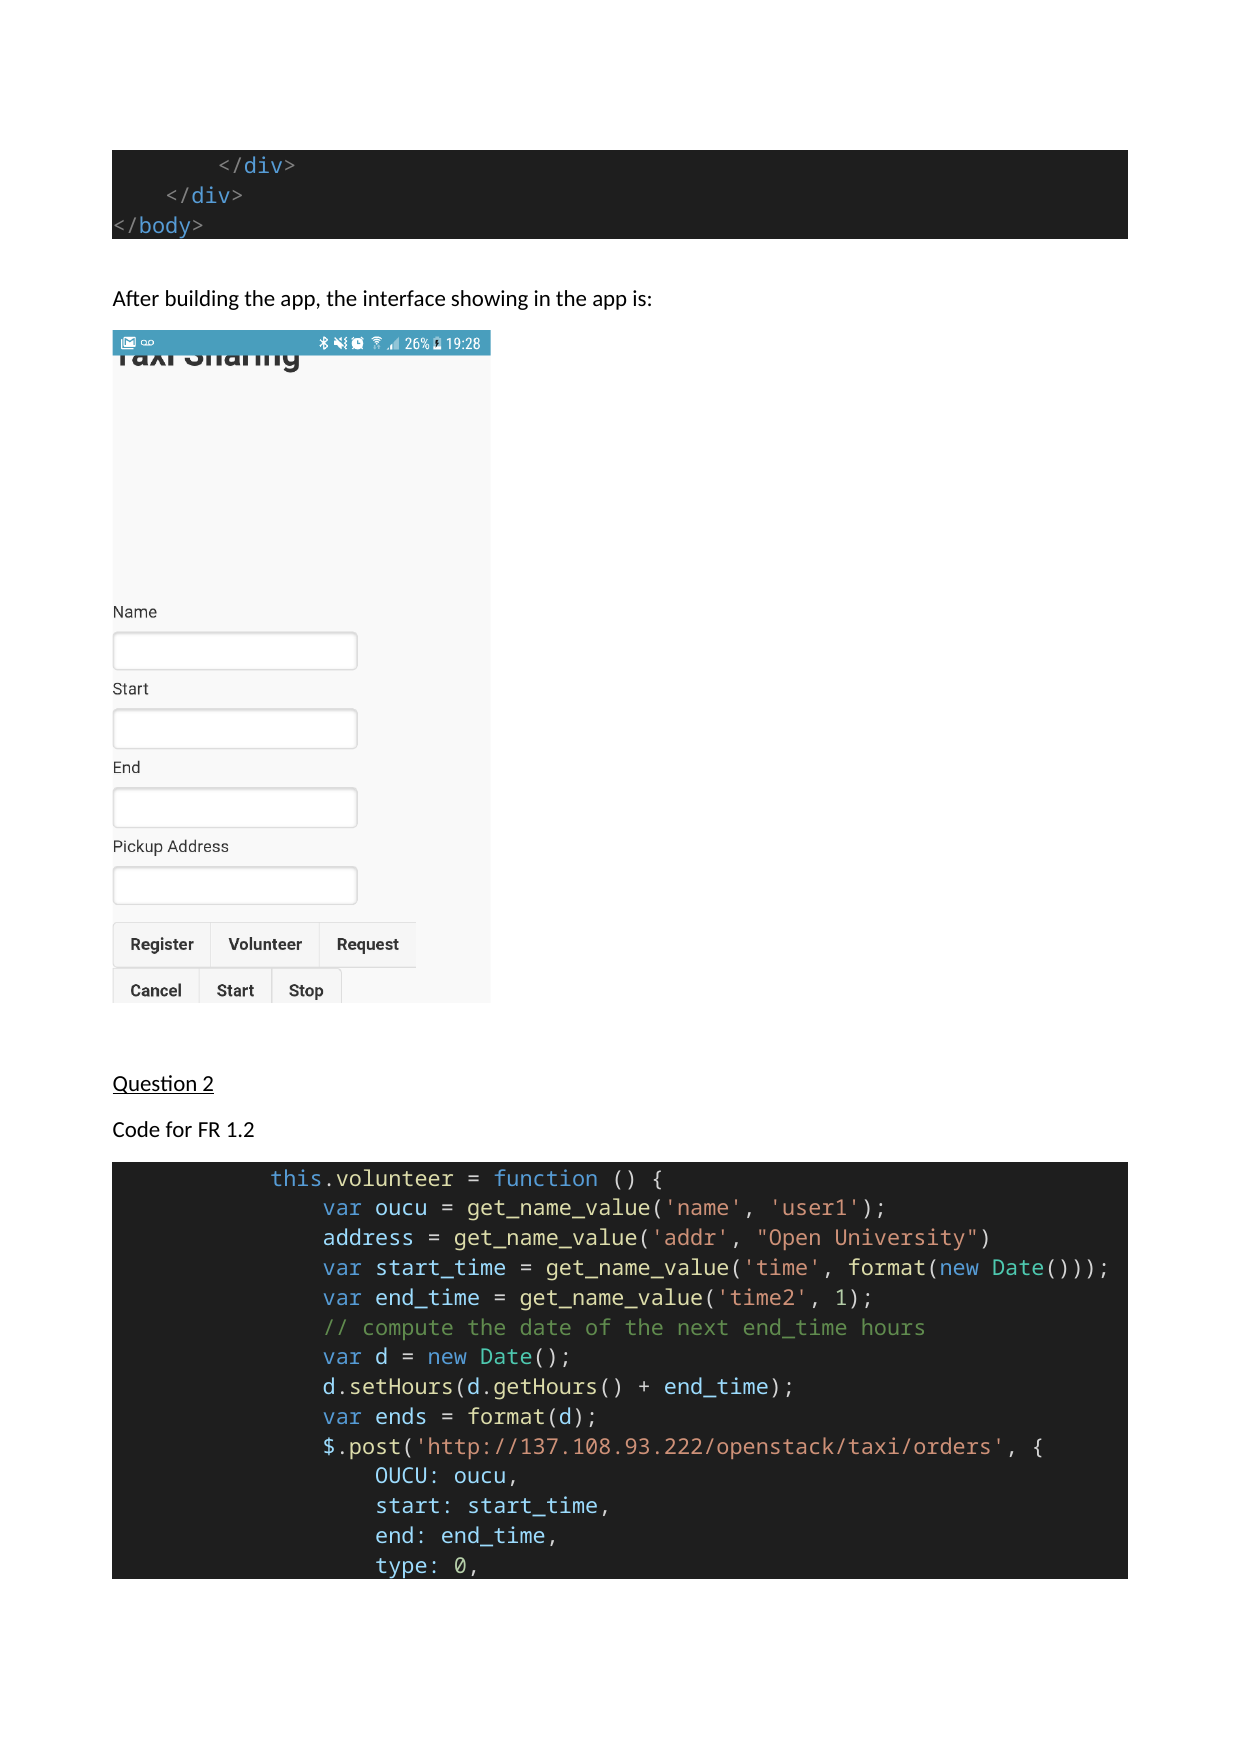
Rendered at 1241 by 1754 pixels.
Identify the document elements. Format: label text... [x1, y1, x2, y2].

text var d = new Date(); [112, 1341, 1128, 1371]
text type: 0, [112, 1550, 1128, 1579]
text d.setHours(d.getHours() + end_time); [112, 1371, 1128, 1401]
text address = get_name_value('addr', "Open University") [112, 1222, 1128, 1252]
text start: start_time, [112, 1490, 1128, 1520]
text After building the app, the interface showing in the app is: [112, 284, 1128, 312]
text $.post('http://137.108.93.222/openstack/taxi/orders', { [112, 1431, 1128, 1460]
text </body> [112, 209, 1128, 239]
picture [112, 330, 491, 1003]
text Code for FR 1.2 [112, 1116, 1128, 1144]
text this.volunteer = function () { [112, 1162, 1128, 1192]
text var end_time = get_name_value('time2', 1); [112, 1282, 1128, 1311]
text var start_time = get_name_value('time', format(new Date())); [112, 1252, 1128, 1282]
text var oucu = get_name_value('name', 'user1'); [112, 1192, 1128, 1222]
text OUCU: oucu, [112, 1460, 1128, 1490]
text var ends = format(d); [112, 1401, 1128, 1431]
text // compute the date of the next end_time hours [112, 1311, 1128, 1341]
text Question 2 [112, 1069, 1128, 1097]
text </div> [112, 180, 1128, 209]
text end: end_time, [112, 1520, 1128, 1550]
text </div> [112, 150, 1128, 180]
